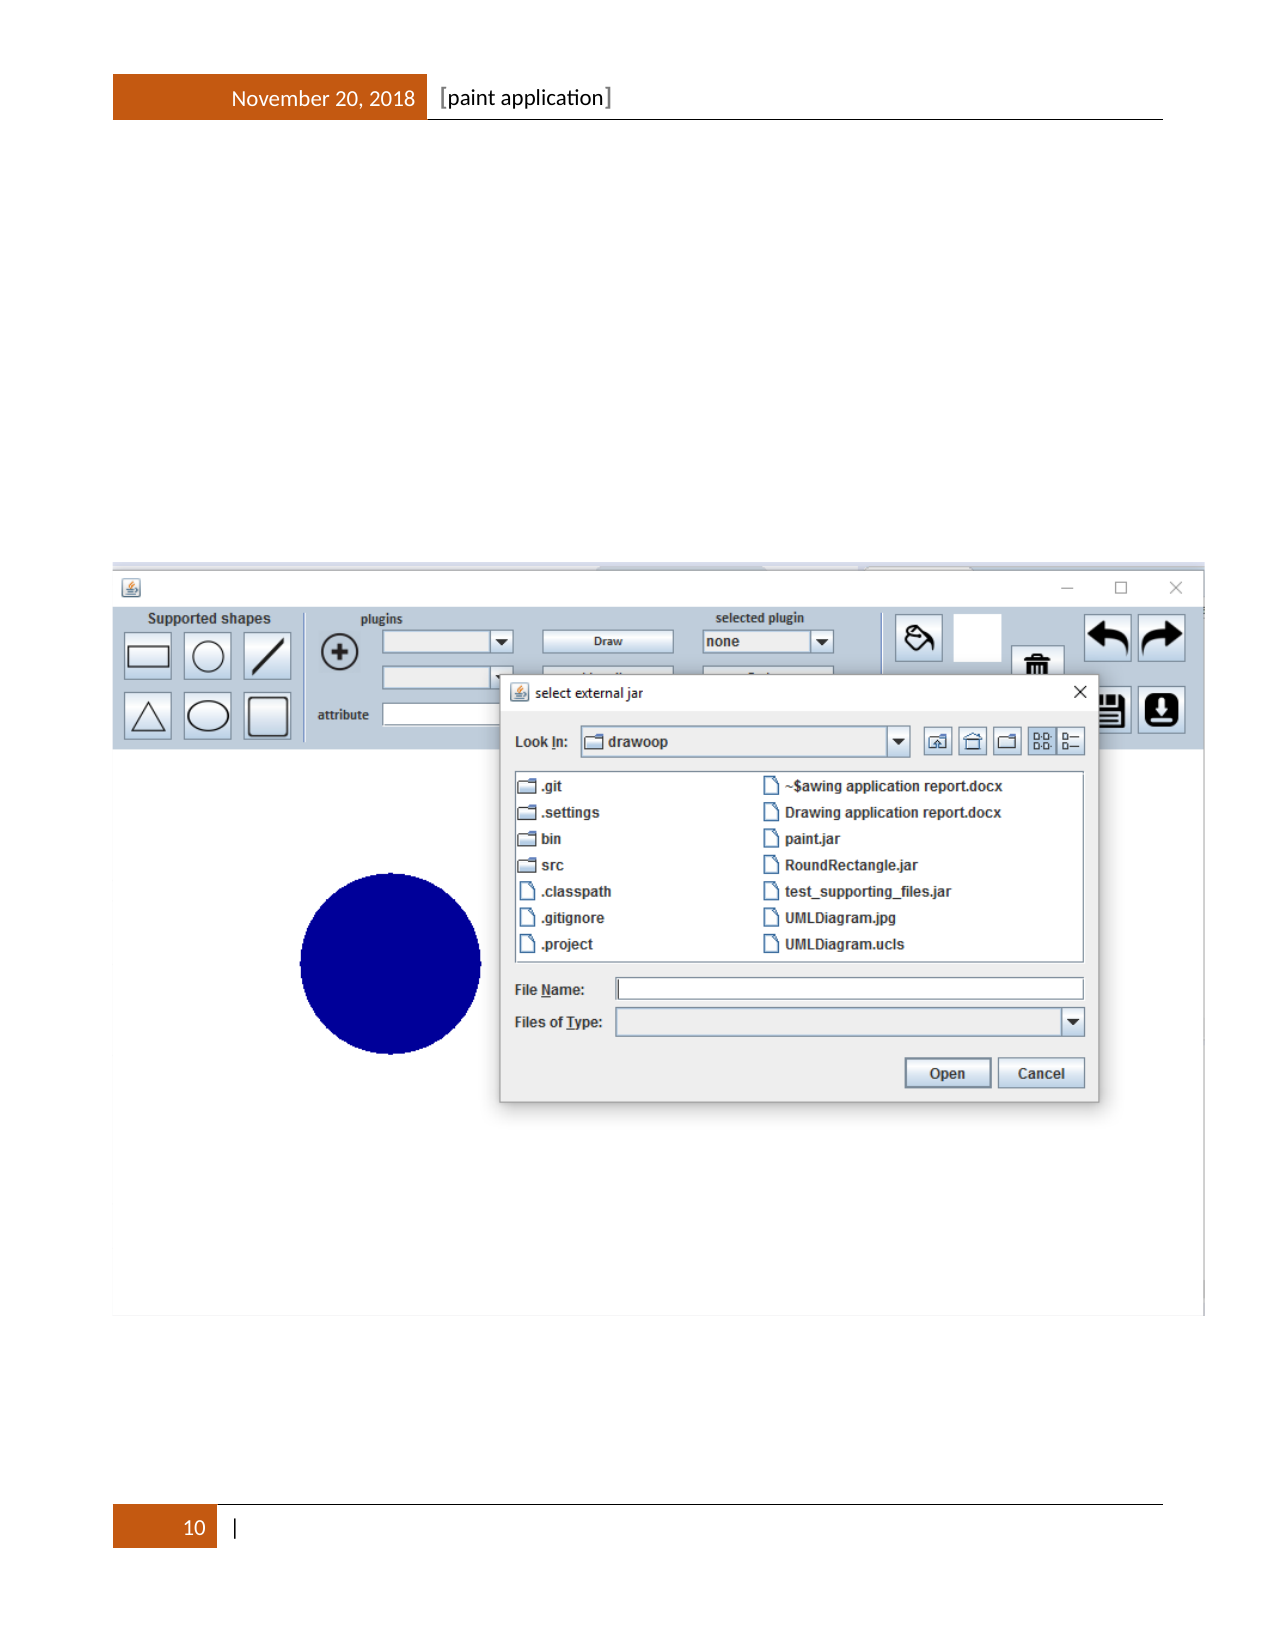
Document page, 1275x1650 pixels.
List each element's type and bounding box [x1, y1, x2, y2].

picture [112, 562, 1205, 1316]
